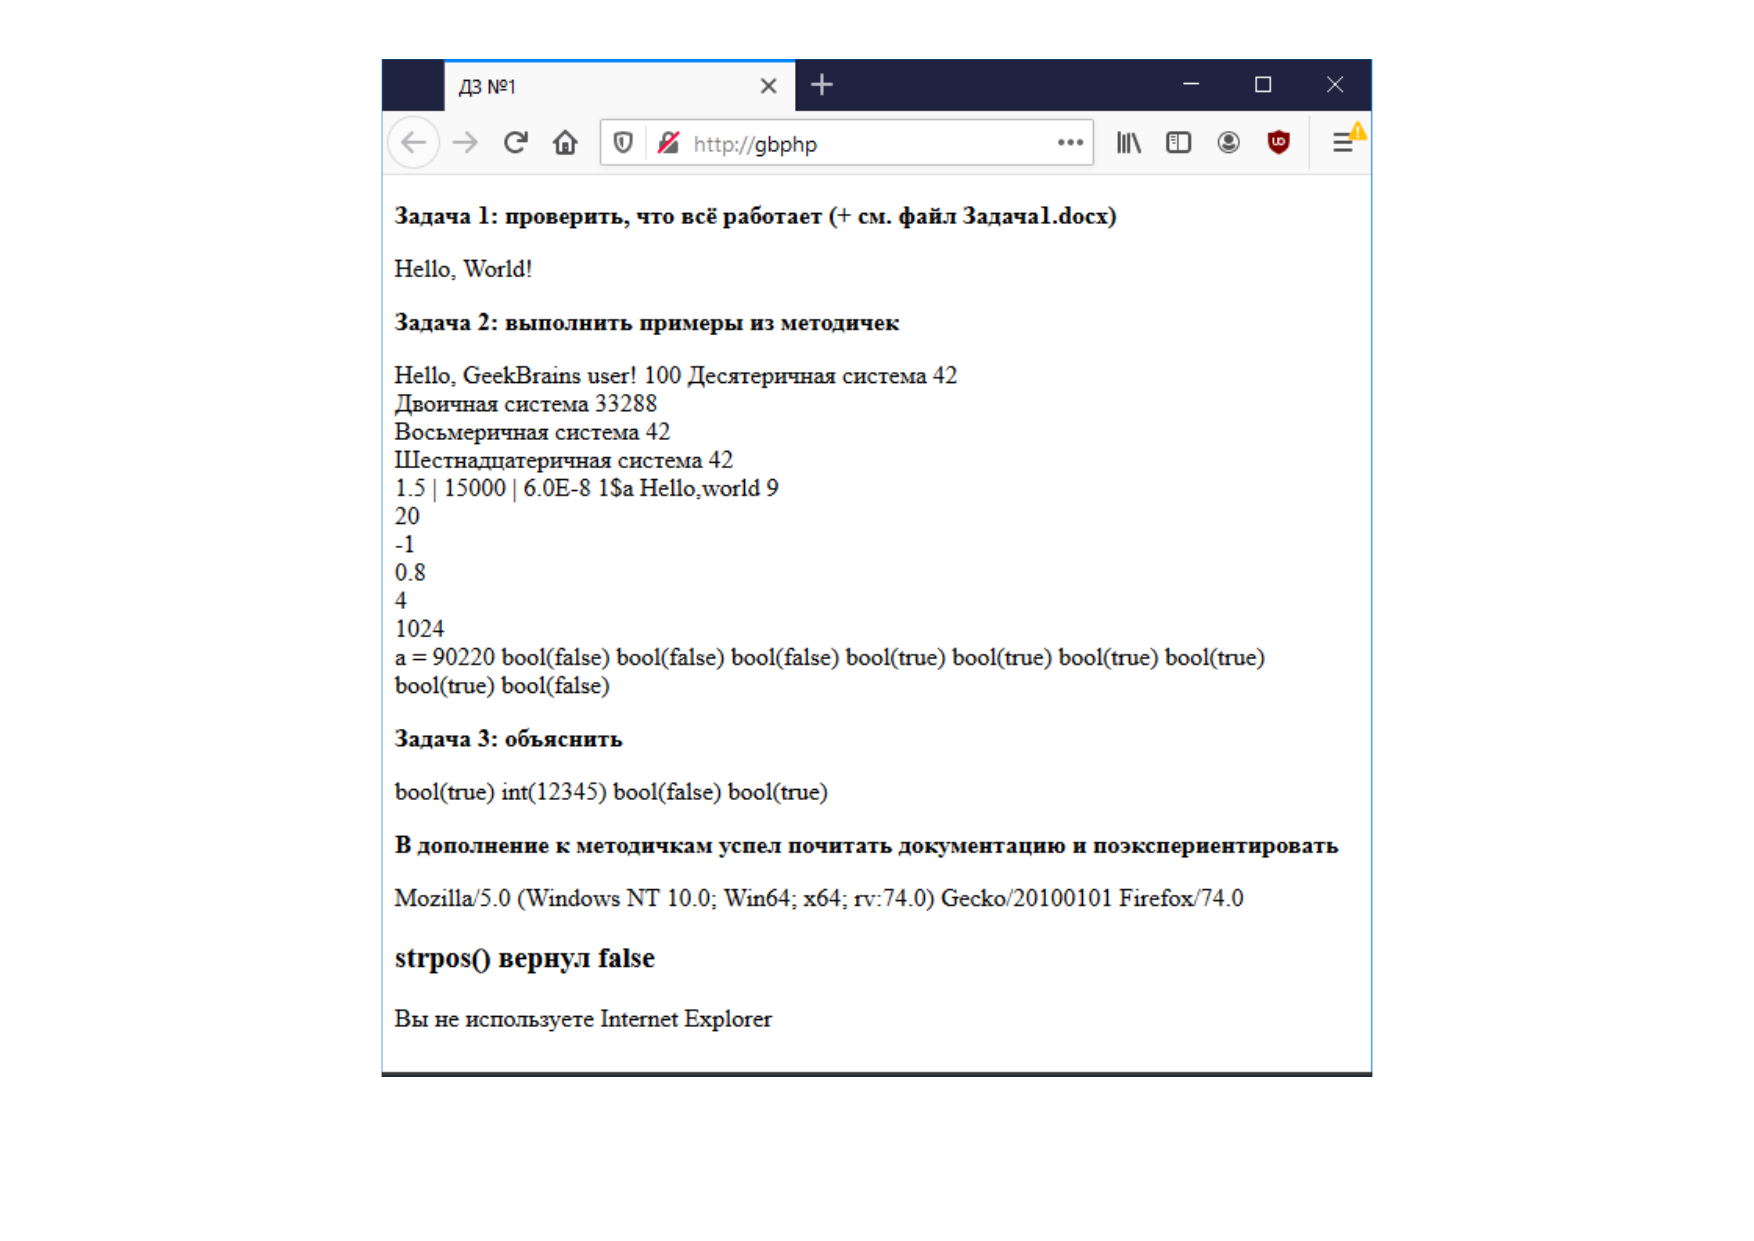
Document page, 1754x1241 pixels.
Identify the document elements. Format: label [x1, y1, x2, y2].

picture [381, 59, 1373, 1077]
